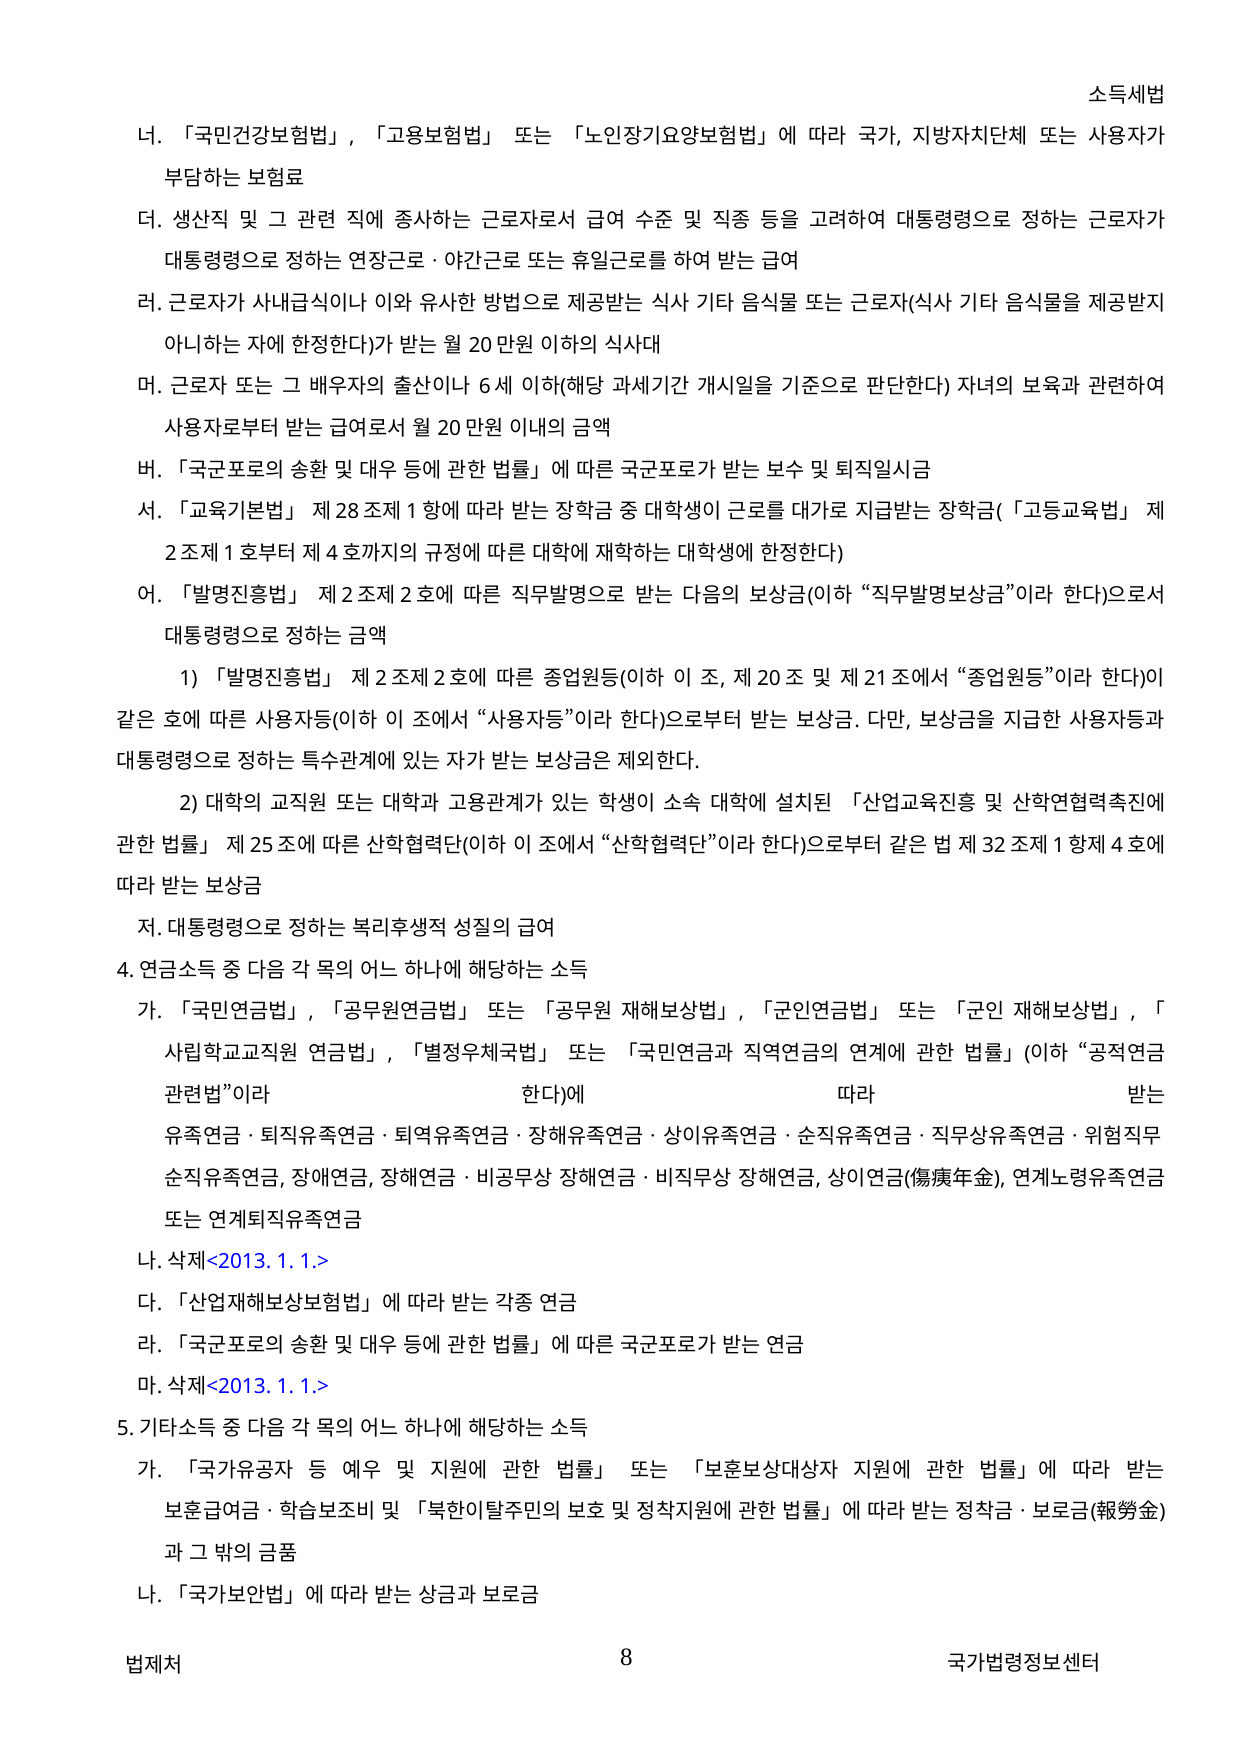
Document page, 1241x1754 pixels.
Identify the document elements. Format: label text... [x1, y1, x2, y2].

text 어. 「발명진흥법」 제2조제2호에 따른 직무발명으로 받는 다음의 보상금(이하 “직무발명보상금”이라 한다)으로서 대통령령으로 정하는 금액 [137, 567, 1165, 650]
text 마. 삭제<2013. 1. 1.> [137, 1358, 1165, 1400]
text 나. 「국가보안법」에 따라 받는 상금과 보로금 [137, 1567, 1165, 1608]
text 더. 생산직 및 그 관련 직에 종사하는 근로자로서 급여 수준 및 직종 등을 고려하여 대통령령으로 정하는 근로자가 대통령령으로 정하는 연장근로ㆍ야간근로 또는 휴일근로를 하여 받는 급여 [137, 192, 1165, 275]
text 머. 근로자 또는 그 배우자의 출산이나 6세 이하(해당 과세기간 개시일을 기준으로 판단한다) 자녀의 보육과 관련하여 사용자로부터 받는 급여로서 월 20만원 이내의 금액 [137, 358, 1165, 442]
text 4. 연금소득 중 다음 각 목의 어느 하나에 해당하는 소득 [117, 942, 1165, 983]
text 저. 대통령령으로 정하는 복리후생적 성질의 급여 [137, 900, 1165, 942]
text 가. 「국민연금법」, 「공무원연금법」 또는 「공무원 재해보상법」, 「군인연금법」 또는 「군인 재해보상법」, 「사립학교교직원 연금법」, 「별정우체국법」 또는 「국민연금과 직역연금의 연계에 관한 법률」(이하 “공적연금 관련법”이라 한다)에 따라 받는 유족연금ㆍ퇴직유족연금ㆍ퇴역유족연금ㆍ장해유족연금ㆍ상이유족연금ㆍ순직유족연금ㆍ직무상유족연금ㆍ위험직무순직유족연금, 장애연금, 장해연금ㆍ비공무상 장해연금ㆍ비직무상 장해연금, 상이연금(傷痍年金), 연계노령유족연금 또는 연계퇴직유족연금 [137, 983, 1165, 1233]
text 2) 대학의 교직원 또는 대학과 고용관계가 있는 학생이 소속 대학에 설치된 「산업교육진흥 및 산학연협력촉진에 관한 법률」 제25조에 따른 산학협력단(이하 이 조에서 “산학협력단”이라 한다)으로부터 같은 법 제32조제1항제4호에 따라 받는 보상금 [117, 775, 1165, 900]
text 5. 기타소득 중 다음 각 목의 어느 하나에 해당하는 소득 [117, 1400, 1165, 1442]
text 너. 「국민건강보험법」, 「고용보험법」 또는 「노인장기요양보험법」에 따라 국가, 지방자치단체 또는 사용자가 부담하는 보험료 [137, 108, 1165, 192]
text 러. 근로자가 사내급식이나 이와 유사한 방법으로 제공받는 식사 기타 음식물 또는 근로자(식사 기타 음식물을 제공받지 아니하는 자에 한정한다)가 받는 월 20만원 이하의 식사대 [137, 275, 1165, 358]
text 라. 「국군포로의 송환 및 대우 등에 관한 법률」에 따른 국군포로가 받는 연금 [137, 1317, 1165, 1358]
text 1) 「발명진흥법」 제2조제2호에 따른 종업원등(이하 이 조, 제20조 및 제21조에서 “종업원등”이라 한다)이 같은 호에 따른 사용자등(이하 이 조에서 “사용자등”이라 한다)으로부터 받는 보상금. 다만, 보상금을 지급한 사용자등과 대통령령으로 정하는 특수관계에 있는 자가 받는 보상금은 제외한다. [117, 650, 1165, 775]
text 서. 「교육기본법」 제28조제1항에 따라 받는 장학금 중 대학생이 근로를 대가로 지급받는 장학금(「고등교육법」 제2조제1호부터 제4호까지의 규정에 따른 대학에 재학하는 대학생에 한정한다) [137, 483, 1165, 567]
text 가. 「국가유공자 등 예우 및 지원에 관한 법률」 또는 「보훈보상대상자 지원에 관한 법률」에 따라 받는 보훈급여금ㆍ학습보조비 및 「북한이탈주민의 보호 및 정착지원에 관한 법률」에 따라 받는 정착금ㆍ보로금(報勞金)과 그 밖의 금품 [137, 1442, 1165, 1567]
text 다. 「산업재해보상보험법」에 따라 받는 각종 연금 [137, 1275, 1165, 1317]
text 나. 삭제<2013. 1. 1.> [137, 1233, 1165, 1275]
text 버. 「국군포로의 송환 및 대우 등에 관한 법률」에 따른 국군포로가 받는 보수 및 퇴직일시금 [137, 442, 1165, 483]
